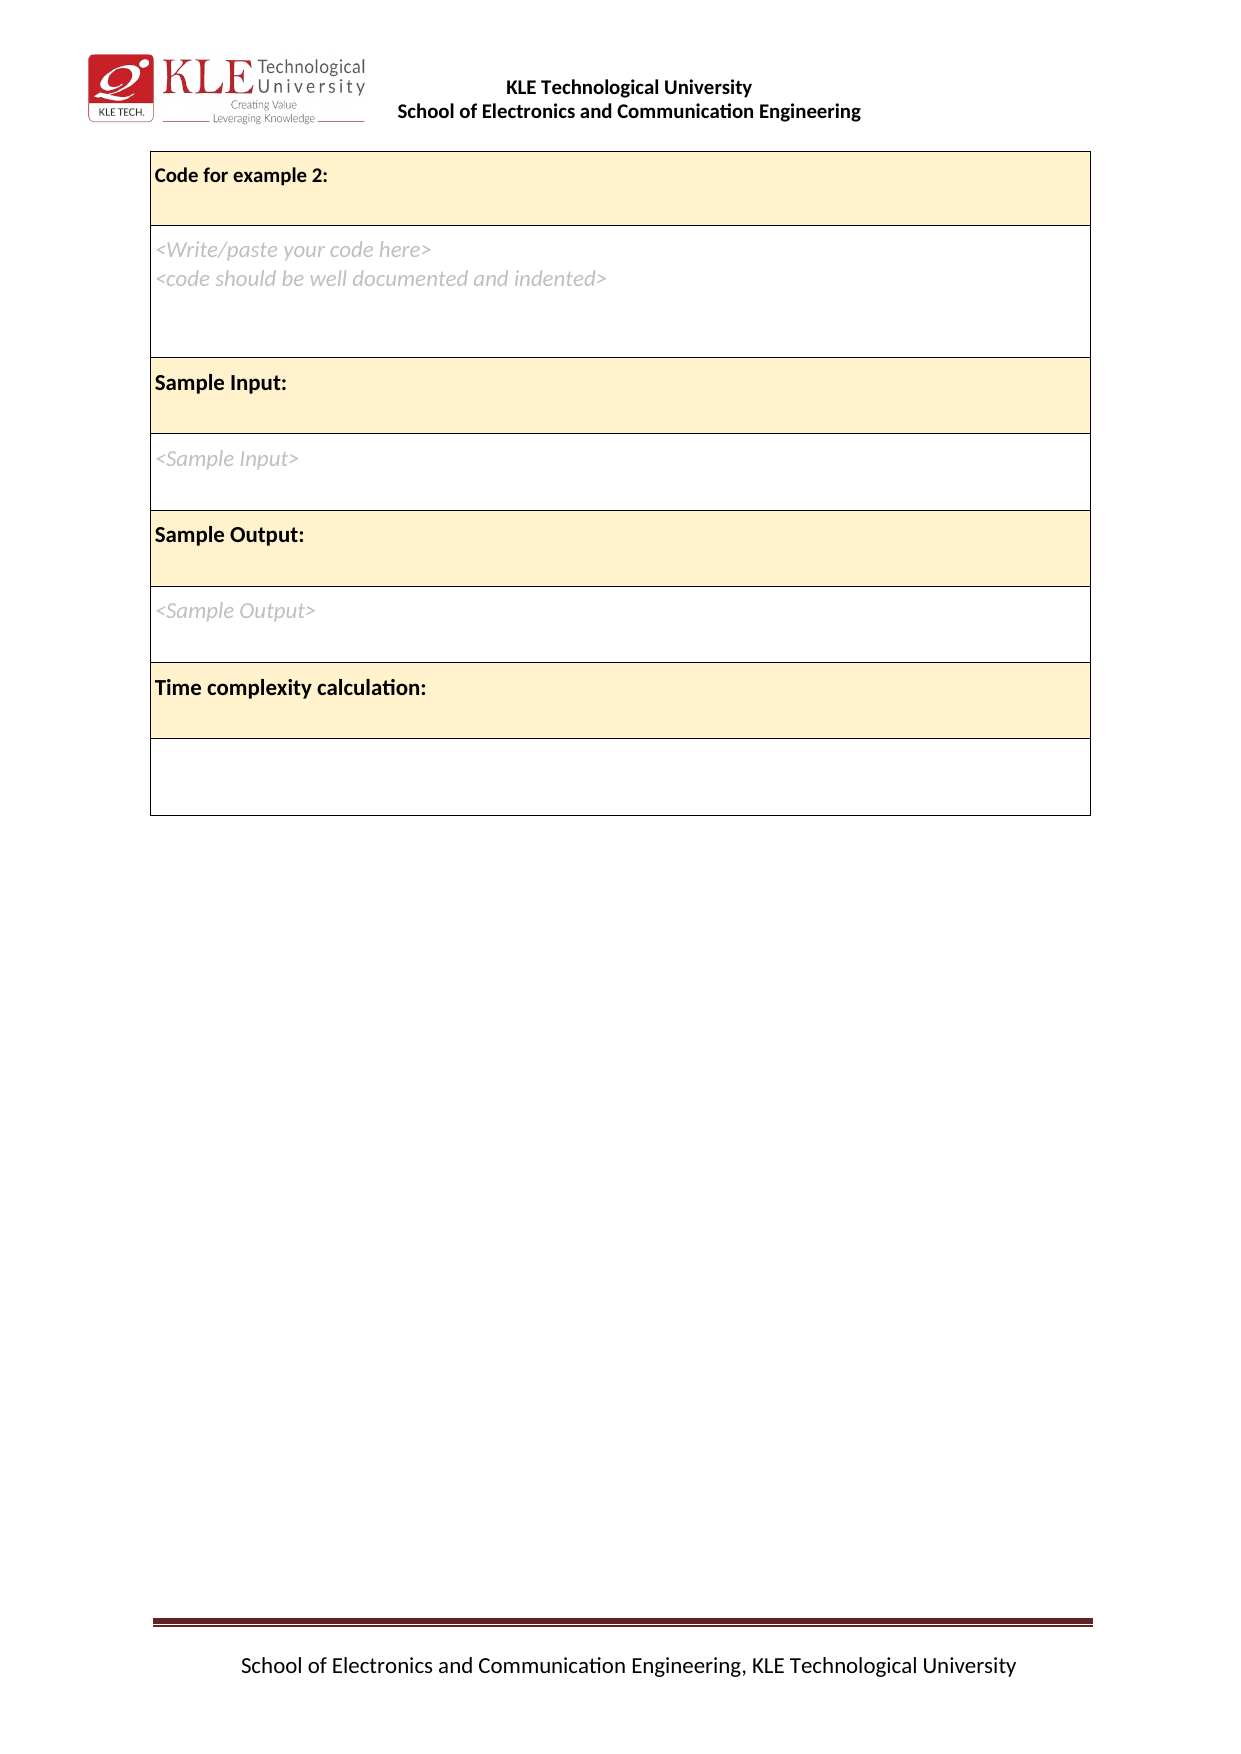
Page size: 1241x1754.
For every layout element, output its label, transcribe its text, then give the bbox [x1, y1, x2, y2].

table_cell Time complexity calculation: [151, 663, 1090, 738]
table_header Code for example 2: [151, 152, 1090, 225]
table_cell Sample Input: [151, 358, 1090, 433]
table_cell <Sample Input> [151, 434, 1090, 509]
table_cell [151, 739, 1090, 814]
table_cell <Write/paste your code here> <code should be well documented and indented> [151, 226, 1090, 357]
picture [88, 50, 368, 125]
table_cell Sample Output: [151, 511, 1090, 586]
table_cell <Sample Output> [151, 587, 1090, 662]
